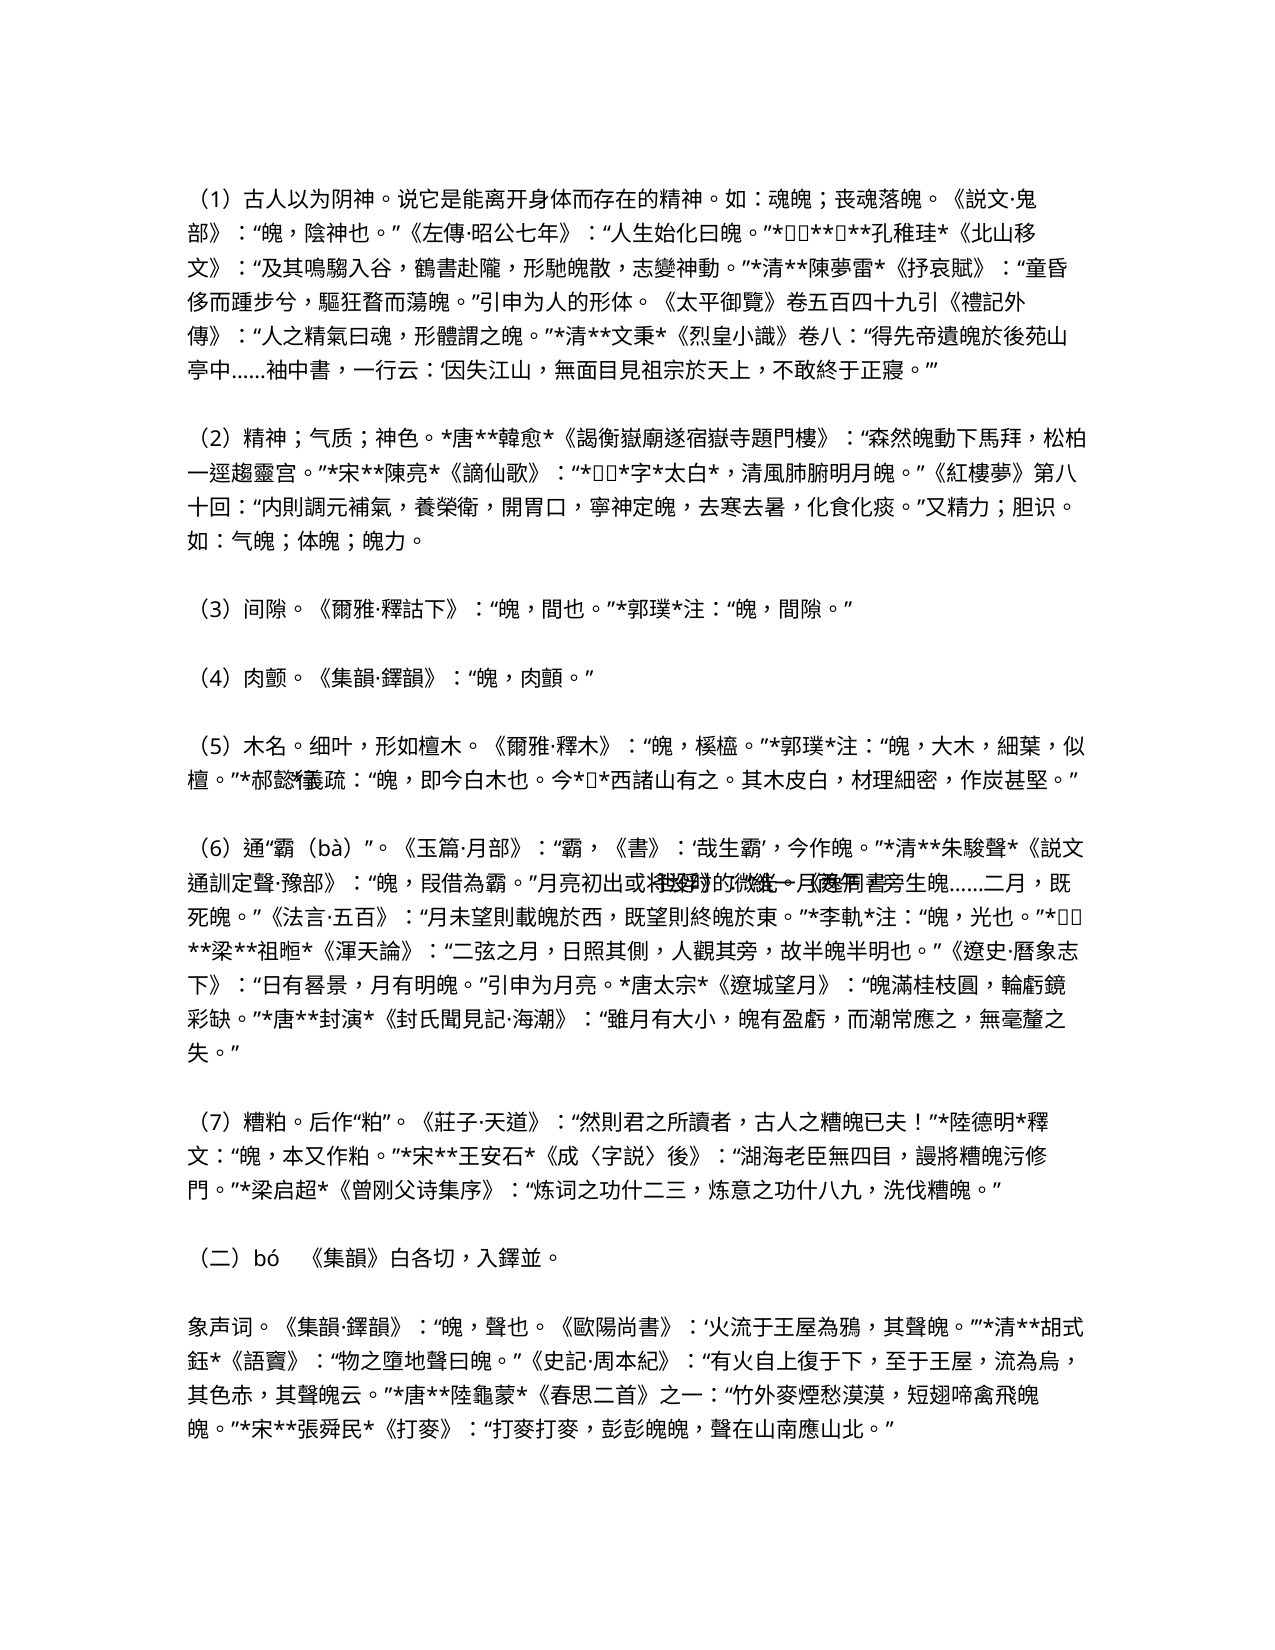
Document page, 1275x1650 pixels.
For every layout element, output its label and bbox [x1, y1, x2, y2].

text [187, 150, 1087, 1478]
